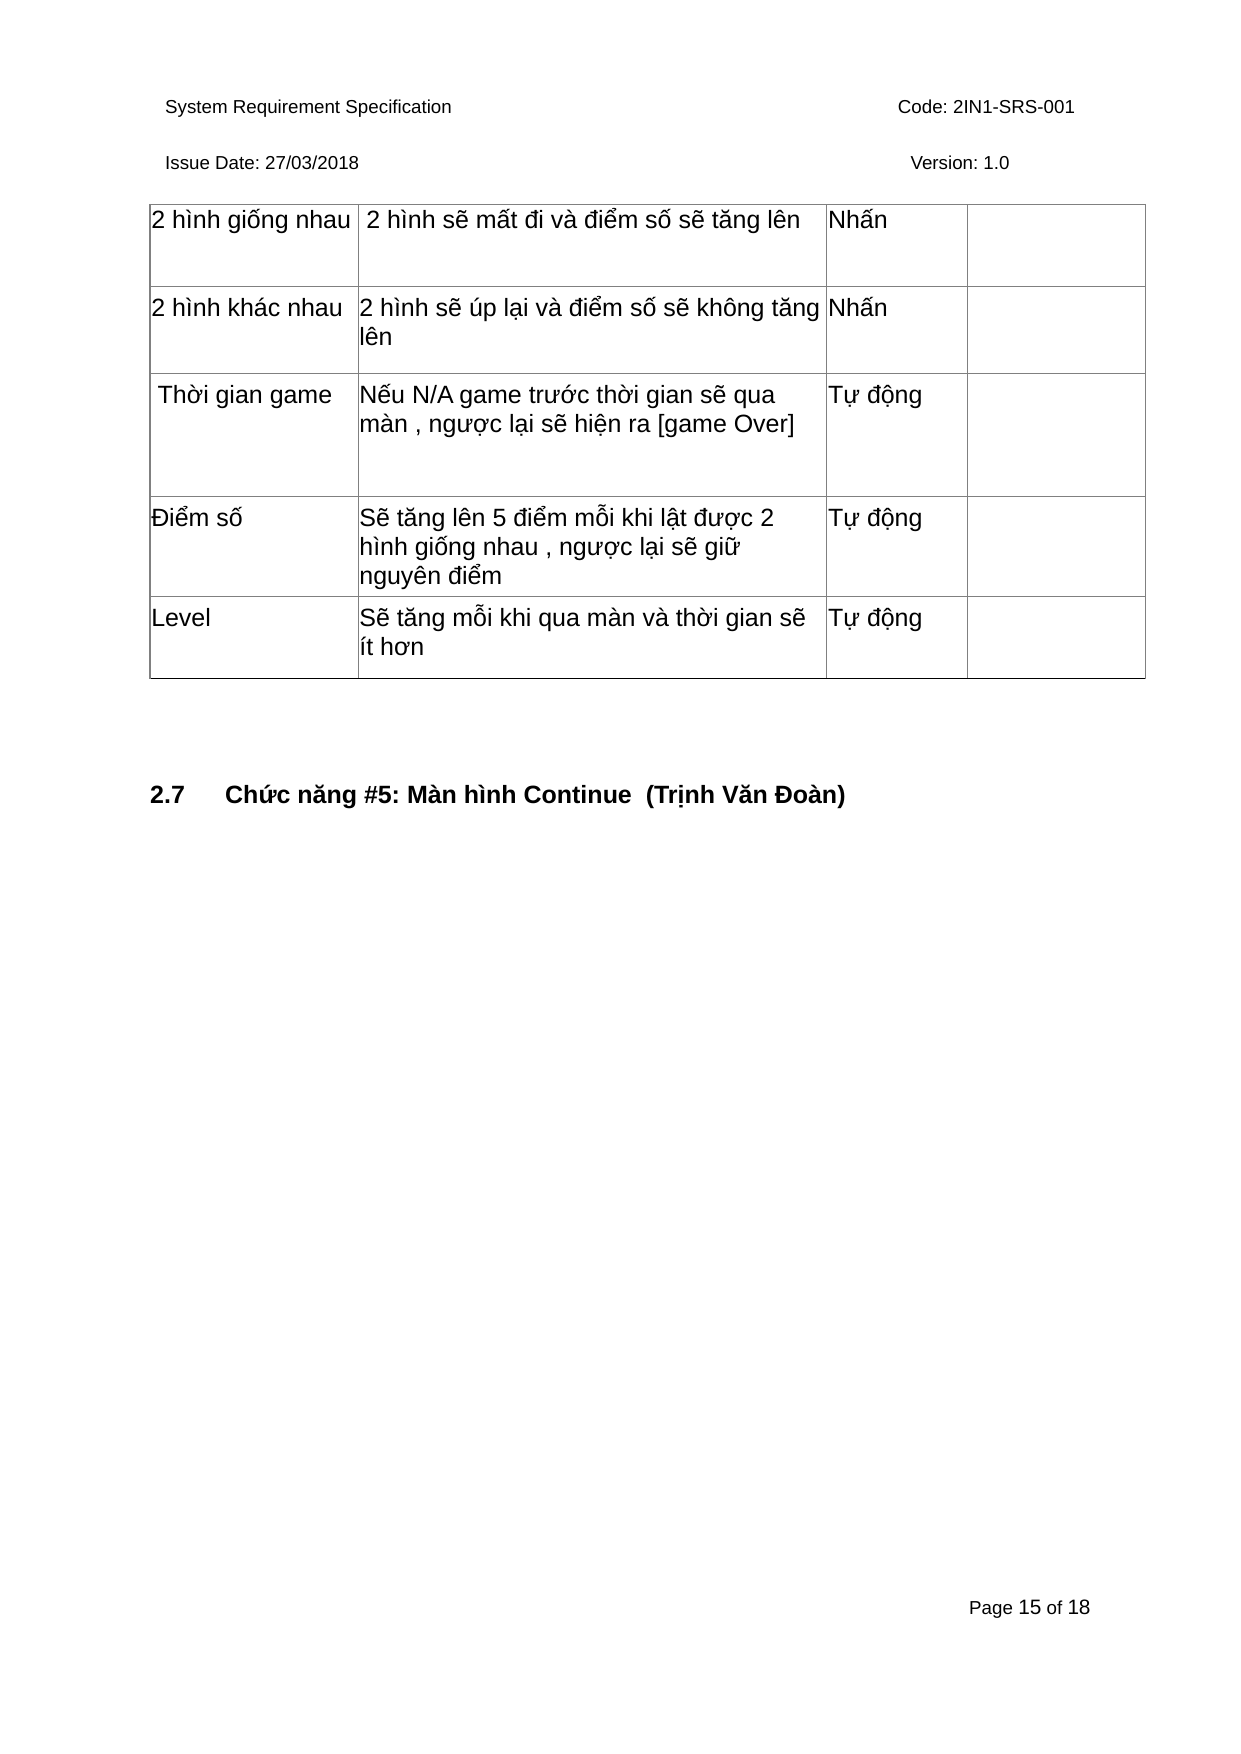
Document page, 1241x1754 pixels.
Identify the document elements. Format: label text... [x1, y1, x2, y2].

table_cell [968, 497, 1145, 596]
table_cell Tự động [827, 374, 967, 496]
table_cell Tự động [827, 597, 967, 678]
table_cell Level [151, 597, 358, 678]
table_cell Sẽ tăng lên 5 điểm mỗi khi lật được 2 hình giống nhau , ngược lại sẽ giữ nguyên điểm [359, 497, 826, 596]
table_cell Nếu N/A game trước thời gian sẽ qua màn , ngược lại sẽ hiện ra [game Over] [359, 374, 826, 496]
table_cell 2 hình giống nhau [151, 205, 358, 286]
table_cell Nhấn [827, 205, 967, 286]
table_cell [968, 287, 1145, 373]
table_cell 2 hình khác nhau [151, 287, 358, 373]
table_cell [968, 205, 1145, 286]
table_cell Tự động [827, 497, 967, 596]
table_cell [968, 374, 1145, 496]
subtitle Chức năng #5: Màn hình Continue (Trịnh Văn Đoàn) [150, 780, 1090, 809]
table_cell [968, 597, 1145, 678]
table_cell Thời gian game [151, 374, 358, 496]
table_cell Nhấn [827, 287, 967, 373]
table_cell Điểm số [151, 497, 358, 596]
table_cell Sẽ tăng mỗi khi qua màn và thời gian sẽ ít hơn [359, 597, 826, 678]
table_cell 2 hình sẽ úp lại và điểm số sẽ không tăng lên [359, 287, 826, 373]
table_cell 2 hình sẽ mất đi và điểm số sẽ tăng lên [359, 205, 826, 286]
